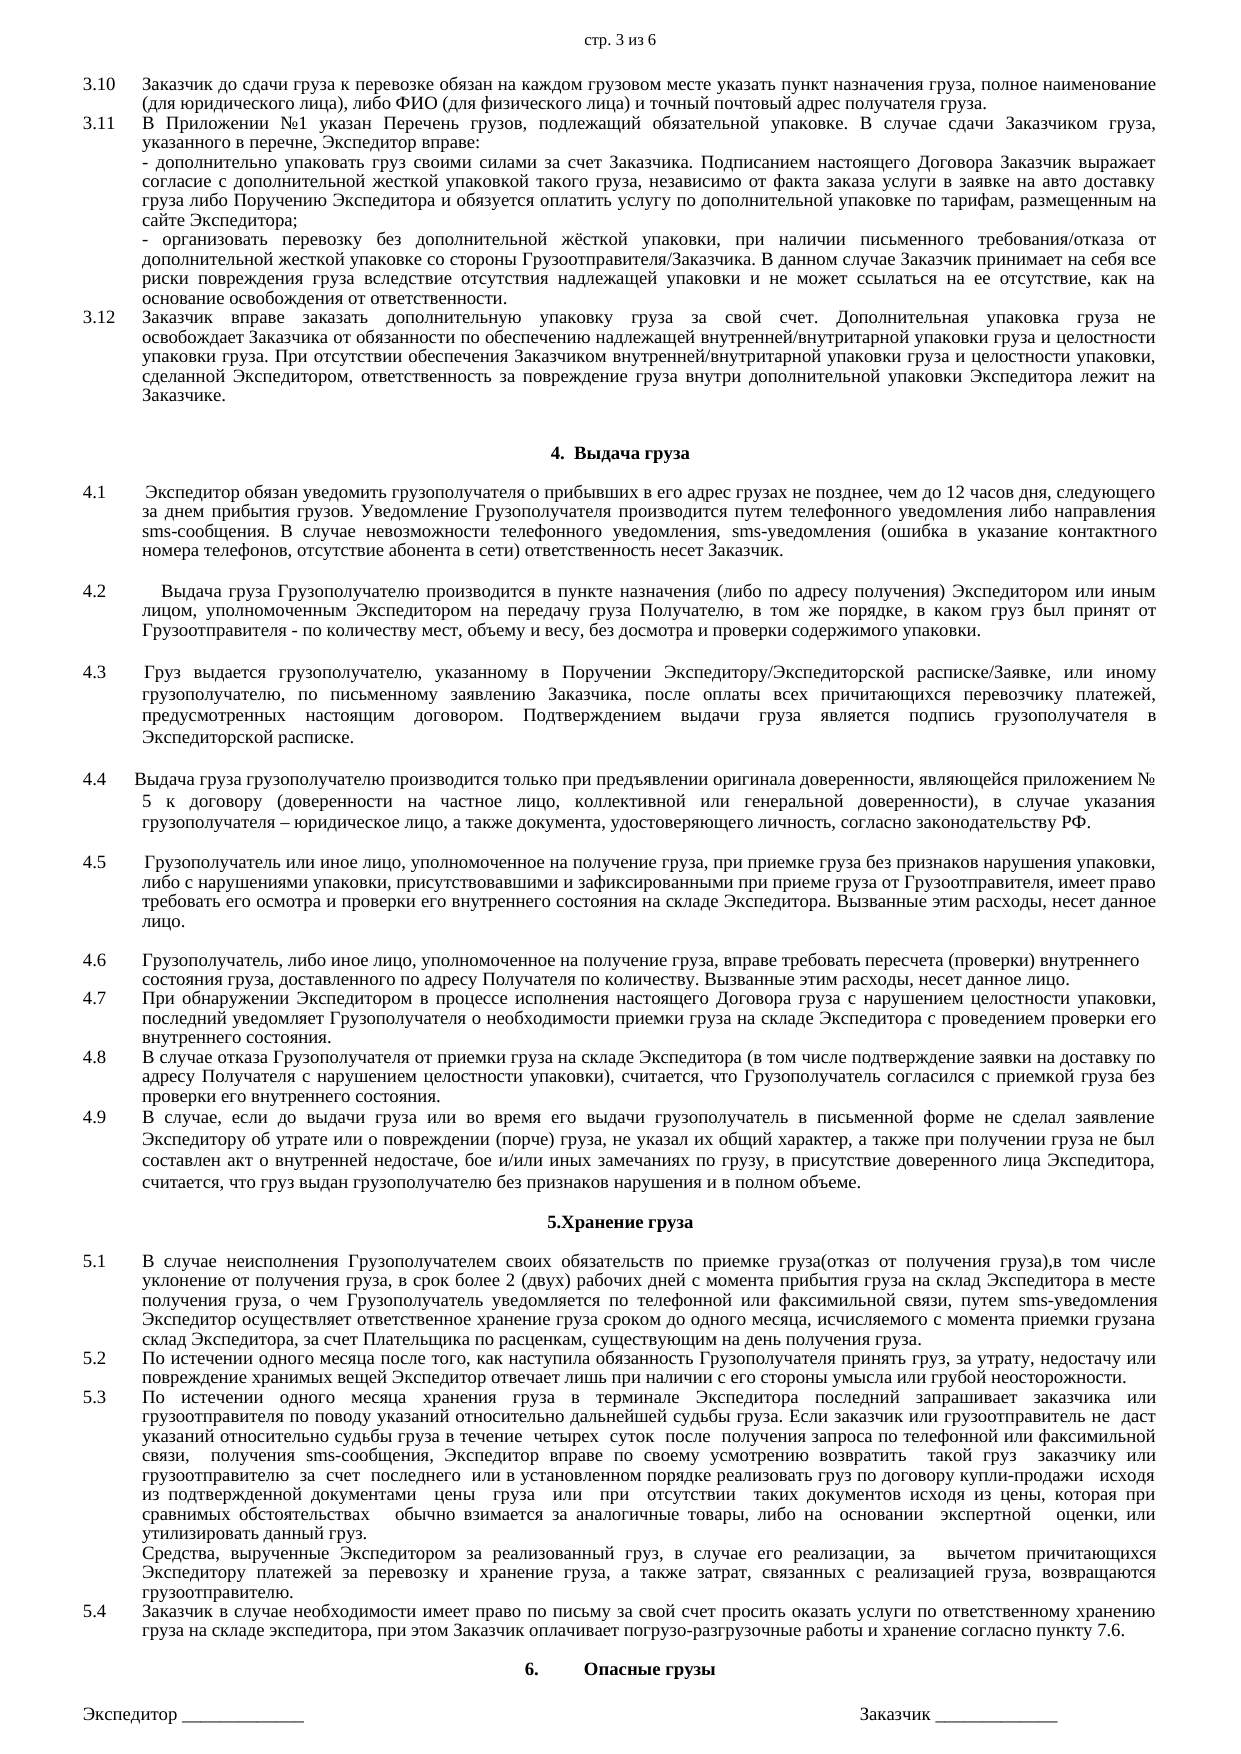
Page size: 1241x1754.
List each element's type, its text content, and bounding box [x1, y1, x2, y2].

text Средства, вырученные Экспедитором за реализованный груз, в случае его реализации, за вычетом причитающихся Экспедитору платежей за перевозку и хранение груза, а также затрат, связанных с реализацией груза, возвращаются грузоотправителю. [142, 1544, 1157, 1602]
text 4.1 Экспедитор обязан уведомить грузополучателя о прибывших в его адрес грузах не позднее, чем до 12 часов дня, следующего за днем прибытия грузов. Уведомление Грузополучателя производится путем телефонного уведомления либо направления sms-сообщения. В случае невозможности телефонного уведомления, sms-уведомления (ошибка в указание контактного номера телефонов, отсутствие абонента в сети) ответственность несет Заказчик. [83, 483, 1157, 561]
text 4.2 Выдача груза Грузополучателю производится в пункте назначения (либо по адресу получения) Экспедитором или иным лицом, уполномоченным Экспедитором на передачу груза Получателю, в том же порядке, в каком груз был принят от Грузоотправителя - по количеству мест, объему и весу, без досмотра и проверки содержимого упаковки. [83, 582, 1157, 640]
list Опасные грузы [83, 1660, 1157, 1680]
list В случае отказа Грузополучателя от приемки груза на складе Экспедитора (в том числе подтверждение заявки на доставку по адресу Получателя с нарушением целостности упаковки), считается, что Грузополучатель согласился с приемкой груза без проверки его внутреннего состояния. [83, 1048, 1157, 1106]
list При обнаружении Экспедитором в процессе исполнения настоящего Договора груза с нарушением целостности упаковки, последний уведомляет Грузополучателя о необходимости приемки груза на складе Экспедитора с проведением проверки его внутреннего состояния. [83, 989, 1157, 1048]
text - организовать перевозку без дополнительной жёсткой упаковки, при наличии письменного требования/отказа от дополнительной жесткой упаковке со стороны Грузоотправителя/Заказчика. В данном случае Заказчик принимает на себя все риски повреждения груза вследствие отсутствия надлежащей упаковки и не может ссылаться на ее отсутствие, как на основание освобождения от ответственности. [142, 230, 1157, 308]
list В Приложении №1 указан Перечень грузов, подлежащий обязательной упаковке. В случае сдачи Заказчиком груза, указанного в перечне, Экспедитор вправе: [83, 114, 1157, 153]
text - дополнительно упаковать груз своими силами за счет Заказчика. Подписанием настоящего Договора Заказчик выражает согласие с дополнительной жесткой упаковкой такого груза, независимо от факта заказа услуги в заявке на авто доставку груза либо Поручению Экспедитора и обязуется оплатить услугу по дополнительной упаковке по тарифам, размещенным на сайте Экспедитора; [142, 153, 1157, 230]
text 4. Выдача груза [83, 444, 1157, 464]
text 4.3 Груз выдается грузополучателю, указанному в Поручении Экспедитору/Экспедиторской расписке/Заявке, или иному грузополучателю, по письменному заявлению Заказчика, после оплаты всех причитающихся перевозчику платежей, предусмотренных настоящим договором. Подтверждением выдачи груза является подпись грузополучателя в Экспедиторской расписке. [83, 661, 1157, 747]
list По истечении одного месяца хранения груза в терминале Экспедитора последний запрашивает заказчика или грузоотправителя по поводу указаний относительно дальнейшей судьбы груза. Если заказчик или грузоотправитель не даст указаний относительно судьбы груза в течение четырех суток после получения запроса по телефонной или факсимильной связи, получения sms-сообщения, Экспедитор вправе по своему усмотрению возвратить такой груз заказчику или грузоотправителю за счет последнего или в установленном порядке реализовать груз по договору купли-продажи исходя из подтвержденной документами цены груза или при отсутствии таких документов исходя из цены, которая при сравнимых обстоятельствах обычно взимается за аналогичные товары, либо на основании экспертной оценки, или утилизировать данный груз. [83, 1388, 1157, 1544]
list По истечении одного месяца после того, как наступила обязанность Грузополучателя принять груз, за утрату, недостачу или повреждение хранимых вещей Экспедитор отвечает лишь при наличии с его стороны умысла или грубой неосторожности. [83, 1349, 1157, 1388]
text 3.12 Заказчик вправе заказать дополнительную упаковку груза за свой счет. Дополнительная упаковка груза не освобождает Заказчика от обязанности по обеспечению надлежащей внутренней/внутритарной упаковки груза и целостности упаковки груза. При отсутствии обеспечения Заказчиком внутренней/внутритарной упаковки груза и целостности упаковки, сделанной Экспедитором, ответственность за повреждение груза внутри дополнительной упаковки Экспедитора лежит на Заказчике. [83, 308, 1157, 406]
text 4.5 Грузополучатель или иное лицо, уполномоченное на получение груза, при приемке груза без признаков нарушения упаковки, либо с нарушениями упаковки, присутствовавшими и зафиксированными при приеме груза от Грузоотправителя, имеет право требовать его осмотра и проверки его внутреннего состояния на складе Экспедитора. Вызванные этим расходы, несет данное лицо. [83, 853, 1157, 931]
text состояния груза, доставленного по адресу Получателя по количеству. Вызванные этим расходы, несет данное лицо. [142, 970, 1157, 989]
list В случае неисполнения Грузополучателем своих обязательств по приемке груза(отказ от получения груза),в том числе уклонение от получения груза, в срок более 2 (двух) рабочих дней с момента прибытия груза на склад Экспедитора в месте получения груза, о чем Грузополучатель уведомляется по телефонной или факсимильной связи, путем sms-уведомления Экспедитор осуществляет ответственное хранение груза сроком до одного месяца, исчисляемого с момента приемки грузана склад Экспедитора, за счет Плательщика по расценкам, существующим на день получения груза. [83, 1252, 1157, 1349]
text 4.4 Выдача груза грузополучателю производится только при предъявлении оригинала доверенности, являющейся приложением № 5 к договору (доверенности на частное лицо, коллективной или генеральной доверенности), в случае указания грузополучателя – юридическое лицо, а также документа, удостоверяющего личность, согласно законодательству РФ. [83, 768, 1157, 833]
list Заказчик в случае необходимости имеет право по письму за свой счет просить оказать услуги по ответственному хранению груза на складе экспедитора, при этом Заказчик оплачивает погрузо-разгрузочные работы и хранение согласно пункту 7.6. [83, 1602, 1157, 1641]
list Грузополучатель, либо иное лицо, уполномоченное на получение груза, вправе требовать пересчета (проверки) внутреннего [83, 951, 1157, 970]
list В случае, если до выдачи груза или во время его выдачи грузополучатель в письменной форме не сделал заявление Экспедитору об утрате или о повреждении (порче) груза, не указал их общий характер, а также при получении груза не был составлен акт о внутренней недостаче, бое и/или иных замечаниях по грузу, в присутствие доверенного лица Экспедитора, считается, что груз выдан грузополучателю без признаков нарушения и в полном объеме. [83, 1106, 1157, 1192]
text 5.Хранение груза [83, 1213, 1157, 1232]
